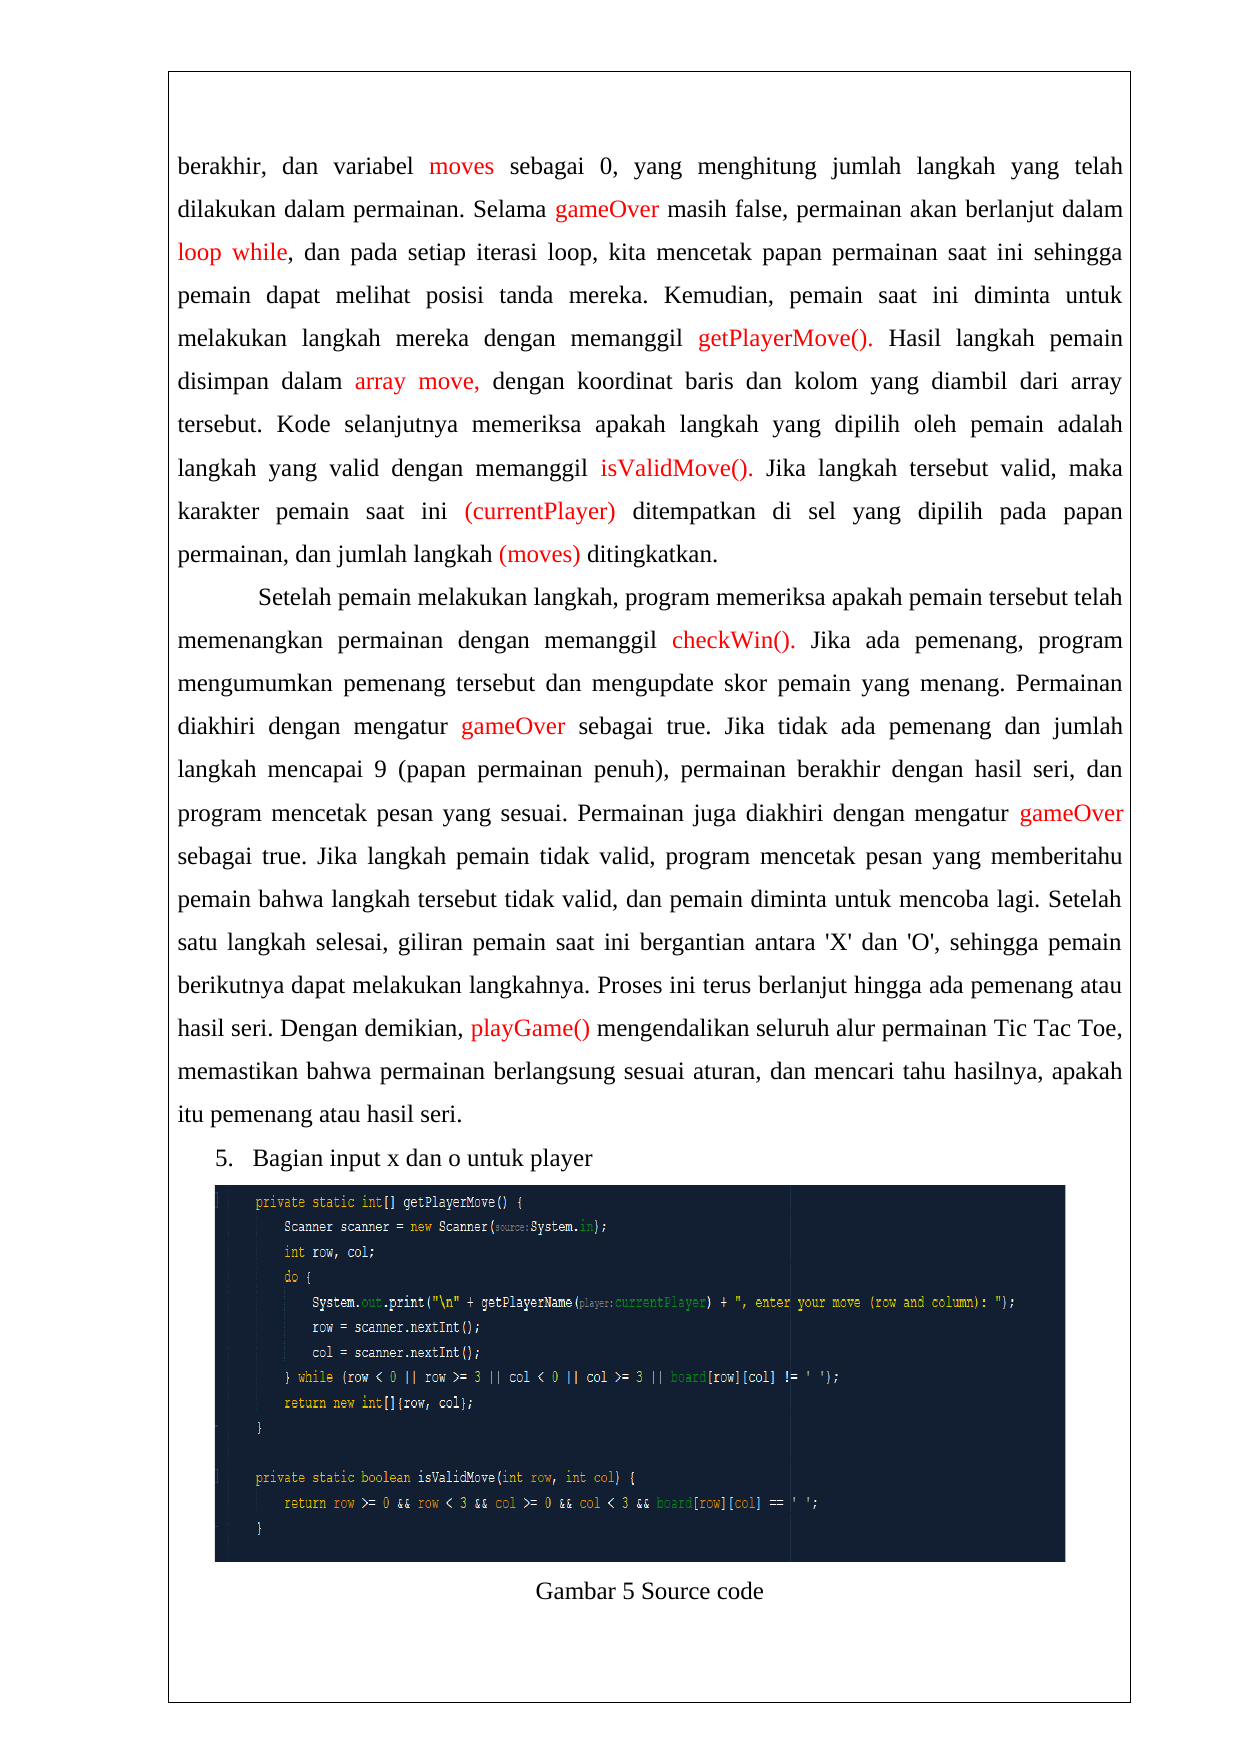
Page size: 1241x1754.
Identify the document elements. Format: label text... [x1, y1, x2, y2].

text Setelah pemain melakukan langkah, program memeriksa apakah pemain tersebut telah memenangkan permainan dengan memanggil checkWin(). Jika ada pemenang, program mengumumkan pemenang tersebut dan mengupdate skor pemain yang menang. Permainan diakhiri dengan mengatur gameOver sebagai true. Jika tidak ada pemenang dan jumlah langkah mencapai 9 (papan permainan penuh), permainan berakhir dengan hasil seri, dan program mencetak pesan yang sesuai. Permainan juga diakhiri dengan mengatur gameOver sebagai true. Jika langkah pemain tidak valid, program mencetak pesan yang memberitahu pemain bahwa langkah tersebut tidak valid, dan pemain diminta untuk mencoba lagi. Setelah satu langkah selesai, giliran pemain saat ini bergantian antara 'X' dan 'O', sehingga pemain berikutnya dapat melakukan langkahnya. Proses ini terus berlanjut hingga ada pemenang atau hasil seri. Dengan demikian, playGame() mengendalikan seluruh alur permainan Tic Tac Toe, memastikan bahwa permainan berlangsung sesuai aturan, dan mencari tahu hasilnya, apakah itu pemenang atau hasil seri. [177, 582, 1123, 1128]
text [177, 151, 1123, 568]
list Bagian input x dan o untuk player [215, 1143, 1123, 1171]
text Gambar 5 Source code [177, 1576, 1122, 1605]
picture [214, 1185, 1066, 1562]
